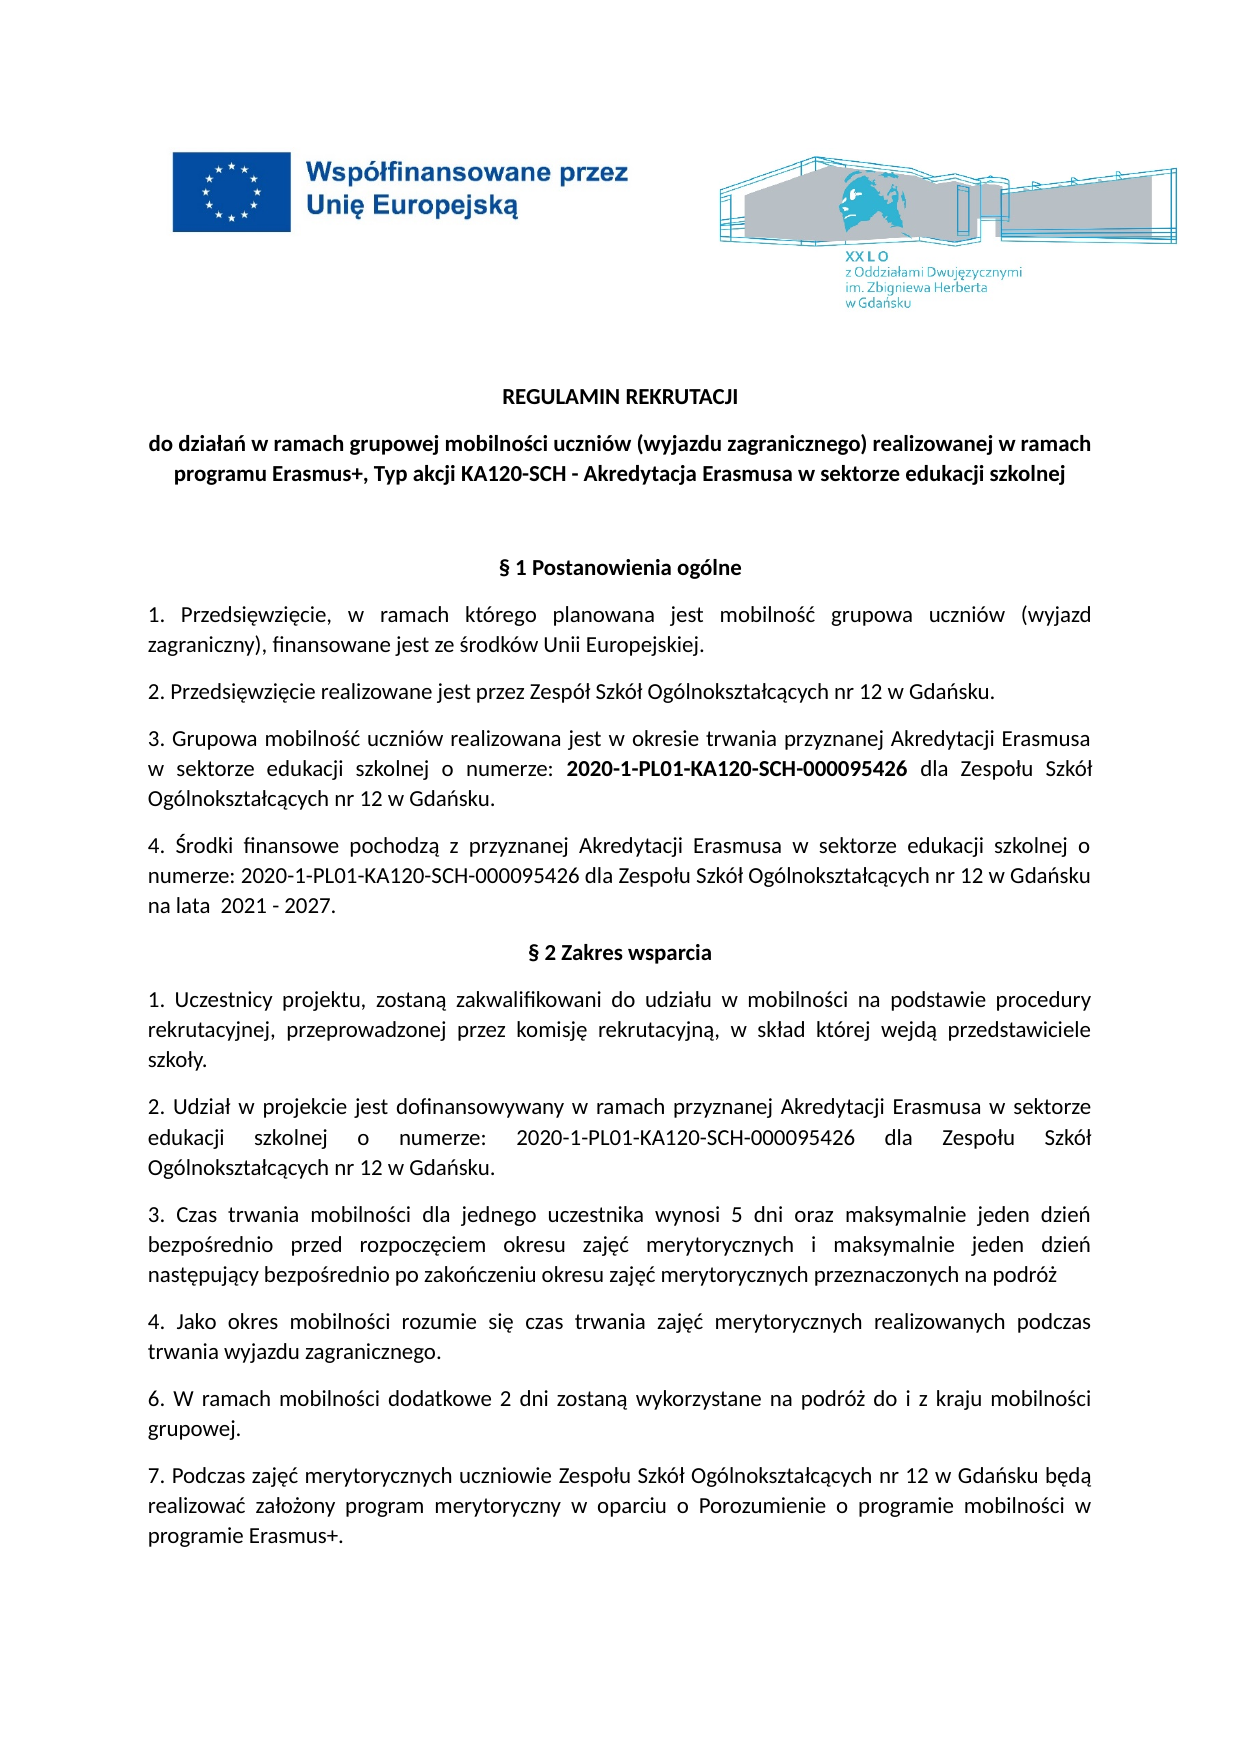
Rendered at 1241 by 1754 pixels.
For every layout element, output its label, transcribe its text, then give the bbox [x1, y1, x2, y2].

text 3. Grupowa mobilność uczniów realizowana jest w okresie trwania przyznanej Akredytacji Erasmusa w sektorze edukacji szkolnej o numerze: 2020-1-PL01-KA120-SCH-000095426 dla Zespołu Szkół Ogólnokształcących nr 12 w Gdańsku. [148, 724, 1093, 812]
text 1. Uczestnicy projektu, zostaną zakwalifikowani do udziału w mobilności na podstawie procedury rekrutacyjnej, przeprowadzonej przez komisję rekrutacyjną, w skład której wejdą przedstawiciele szkoły. [148, 985, 1093, 1073]
text 2. Przedsięwzięcie realizowane jest przez Zespół Szkół Ogólnokształcących nr 12 w Gdańsku. [148, 677, 1093, 705]
picture [158, 147, 686, 237]
text 4. Środki finansowe pochodzą z przyznanej Akredytacji Erasmusa w sektorze edukacji szkolnej o numerze: 2020-1-PL01-KA120-SCH-000095426 dla Zespołu Szkół Ogólnokształcących nr 12 w Gdańsku na lata 2021 - 2027. [148, 831, 1093, 919]
text 2. Udział w projekcie jest dofinansowywany w ramach przyznanej Akredytacji Erasmusa w sektorze edukacji szkolnej o numerze: 2020-1-PL01-KA120-SCH-000095426 dla Zespołu Szkół Ogólnokształcących nr 12 w Gdańsku. [148, 1092, 1093, 1181]
text 1. Przedsięwzięcie, w ramach którego planowana jest mobilność grupowa uczniów (wyjazd zagraniczny), finansowane jest ze środków Unii Europejskiej. [148, 600, 1093, 658]
text § 1 Postanowienia ogólne [148, 553, 1093, 581]
text do działań w ramach grupowej mobilności uczniów (wyjazdu zagranicznego) realizowanej w ramach programu Erasmus+, Typ akcji KA120-SCH - Akredytacja Erasmusa w sektorze edukacji szkolnej [148, 429, 1093, 487]
picture [708, 148, 1188, 313]
text REGULAMIN REKRUTACJI [148, 382, 1093, 410]
text 7. Podczas zajęć merytorycznych uczniowie Zespołu Szkół Ogólnokształcących nr 12 w Gdańsku będą realizować założony program merytoryczny w oparciu o Porozumienie o programie mobilności w programie Erasmus+. [148, 1461, 1093, 1549]
text 4. Jako okres mobilności rozumie się czas trwania zajęć merytorycznych realizowanych podczas trwania wyjazdu zagranicznego. [148, 1307, 1093, 1365]
text § 2 Zakres wsparcia [148, 938, 1093, 966]
text 3. Czas trwania mobilności dla jednego uczestnika wynosi 5 dni oraz maksymalnie jeden dzień bezpośrednio przed rozpoczęciem okresu zajęć merytorycznych i maksymalnie jeden dzień następujący bezpośrednio po zakończeniu okresu zajęć merytorycznych przeznaczonych na podróż [148, 1200, 1093, 1288]
text 6. W ramach mobilności dodatkowe 2 dni zostaną wykorzystane na podróż do i z kraju mobilności grupowej. [148, 1384, 1093, 1442]
